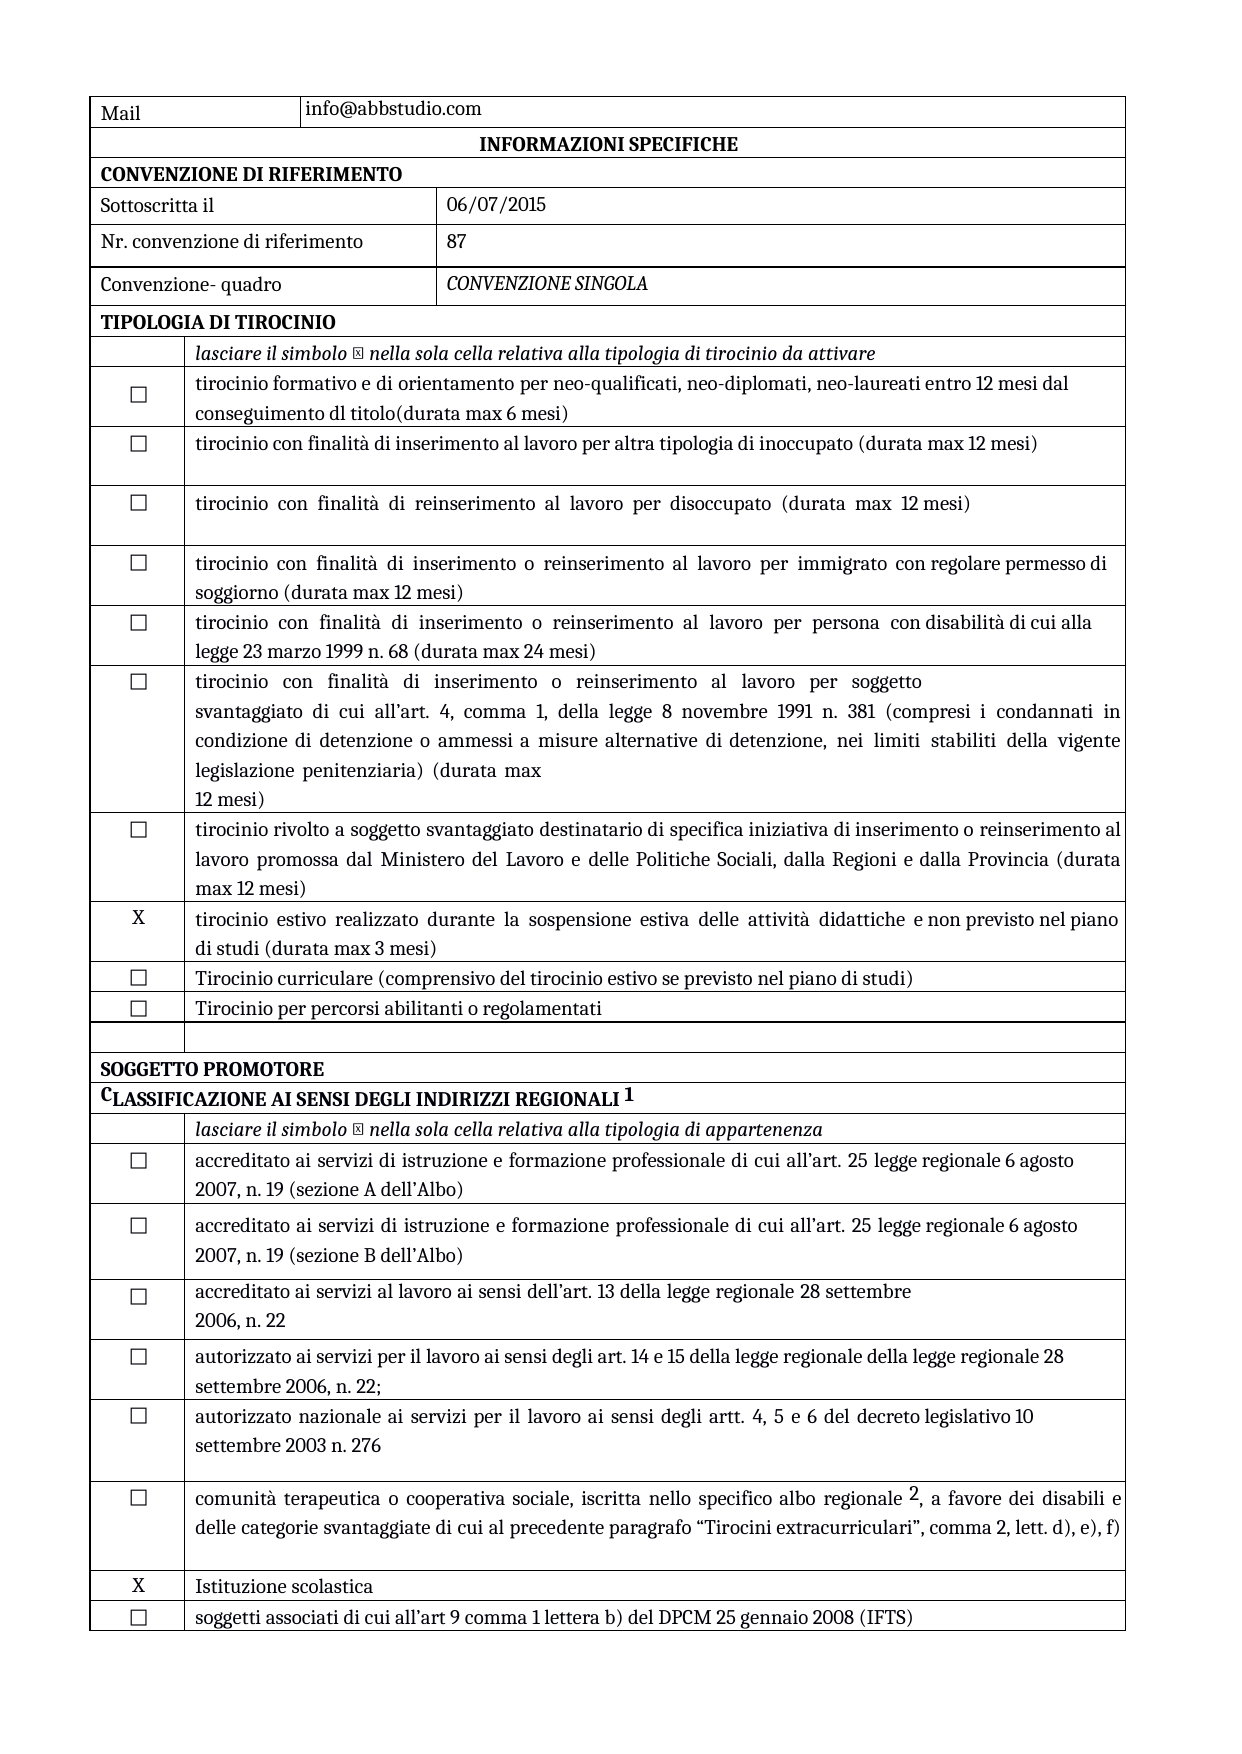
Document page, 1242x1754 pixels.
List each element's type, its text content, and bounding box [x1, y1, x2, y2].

table_cell Mail [91, 97, 300, 127]
table_cell Tirocinio per percorsi abilitanti o regolamentati [185, 992, 1125, 1021]
table_cell CONVENZIONE DI RIFERIMENTO [91, 158, 1125, 187]
table_cell accreditato ai servizi di istruzione e formazione professionale di cui all’art. 25 legge regionale 6 agosto 2007, n. 19 (sezione A dell’Albo) [185, 1144, 1125, 1202]
table_cell [91, 1023, 184, 1052]
table_cell □ [91, 813, 184, 901]
table_cell accreditato ai servizi al lavoro ai sensi dell’art. 13 della legge regionale 28 settembre 2006, n. 22 [185, 1280, 1125, 1339]
table_cell tirocinio con finalità di reinserimento al lavoro per disoccupato (durata max 12 mesi) [185, 486, 1125, 545]
table_cell □ [91, 1482, 184, 1569]
table_cell autorizzato ai servizi per il lavoro ai sensi degli art. 14 e 15 della legge regionale della legge regionale 28 settembre 2006, n. 22; [185, 1340, 1125, 1398]
table_cell 87 [437, 225, 1125, 266]
table_cell soggetti associati di cui all’art 9 comma 1 lettera b) del DPCM 25 gennaio 2008 (IFTS) [185, 1601, 1125, 1630]
table_cell Sottoscritta il [91, 188, 436, 224]
table_cell [91, 337, 184, 366]
table_cell tirocinio rivolto a soggetto svantaggiato destinatario di specifica iniziativa di inserimento o reinserimento al lavoro promossa dal Ministero del Lavoro e delle Politiche Sociali, dalla Regioni e dalla Provincia (durata max 12 mesi) [185, 813, 1125, 901]
table_cell □ [91, 606, 184, 664]
table_cell □ [91, 992, 184, 1021]
table_cell autorizzato nazionale ai servizi per il lavoro ai sensi degli artt. 4, 5 e 6 del decreto legislativo 10 settembre 2003 n. 276 [185, 1400, 1125, 1481]
table_cell lasciare il simbolo  nella sola cella relativa alla tipologia di appartenenza [185, 1114, 1125, 1143]
table_cell □ [91, 962, 184, 991]
table_cell □ [91, 486, 184, 545]
table_cell □ [91, 1340, 184, 1398]
table_cell 06/07/2015 [437, 188, 1125, 224]
table_cell □ [91, 367, 184, 426]
table_cell tirocinio con finalità di inserimento o reinserimento al lavoro per soggetto svantaggiato di cui all’art. 4, comma 1, della legge 8 novembre 1991 n. 381 (compresi i condannati in condizione di detenzione o ammessi a misure alternative di detenzione, nei limiti stabiliti della vigente legislazione penitenziaria) (durata max 12 mesi) [185, 666, 1125, 812]
table_cell info@abbstudio.com [301, 97, 1125, 127]
table_cell Convenzione- quadro [91, 268, 436, 305]
table_cell [91, 1114, 184, 1143]
table_cell tirocinio con finalità di inserimento o reinserimento al lavoro per immigrato con regolare permesso di soggiorno (durata max 12 mesi) [185, 546, 1125, 605]
table_cell lasciare il simbolo  nella sola cella relativa alla tipologia di tirocinio da attivare [185, 337, 1125, 366]
table_cell □ [91, 546, 184, 605]
table_cell Tirocinio curriculare (comprensivo del tirocinio estivo se previsto nel piano di studi) [185, 962, 1125, 991]
table_cell INFORMAZIONI SPECIFICHE [91, 128, 1125, 157]
table_cell accreditato ai servizi di istruzione e formazione professionale di cui all’art. 25 legge regionale 6 agosto 2007, n. 19 (sezione B dell’Albo) [185, 1204, 1125, 1279]
table_cell □ [91, 666, 184, 812]
table_cell Nr. convenzione di riferimento [91, 225, 436, 266]
table_cell [185, 1023, 1125, 1052]
table_cell tirocinio con finalità di inserimento al lavoro per altra tipologia di inoccupato (durata max 12 mesi) [185, 427, 1125, 485]
table_cell tirocinio formativo e di orientamento per neo-qualificati, neo-diplomati, neo-laureati entro 12 mesi dal conseguimento dl titolo(durata max 6 mesi) [185, 367, 1125, 426]
table_cell □ [91, 1204, 184, 1279]
table_cell tirocinio con finalità di inserimento o reinserimento al lavoro per persona con disabilità di cui alla legge 23 marzo 1999 n. 68 (durata max 24 mesi) [185, 606, 1125, 664]
table_cell □ [91, 427, 184, 485]
table_cell comunità terapeutica o cooperativa sociale, iscritta nello specifico albo regionale 2, a favore dei disabili e delle categorie svantaggiate di cui al precedente paragrafo “Tirocini extracurriculari”, comma 2, lett. d), e), f) [185, 1482, 1125, 1569]
table_cell tirocinio estivo realizzato durante la sospensione estiva delle attività didattiche e non previsto nel piano di studi (durata max 3 mesi) [185, 902, 1125, 961]
table_cell X [91, 902, 184, 961]
table_cell □ [91, 1601, 184, 1630]
table_cell CLASSIFICAZIONE AI SENSI DEGLI INDIRIZZI REGIONALI 1 [91, 1083, 1125, 1112]
table_cell SOGGETTO PROMOTORE [91, 1053, 1125, 1082]
table_cell CONVENZIONE SINGOLA [437, 268, 1125, 305]
table_cell X [91, 1571, 184, 1600]
table_cell TIPOLOGIA DI TIROCINIO [91, 306, 1125, 336]
table_cell □ [91, 1280, 184, 1339]
table_cell □ [91, 1144, 184, 1202]
table_cell □ [91, 1400, 184, 1481]
table_cell Istituzione scolastica [185, 1571, 1125, 1600]
